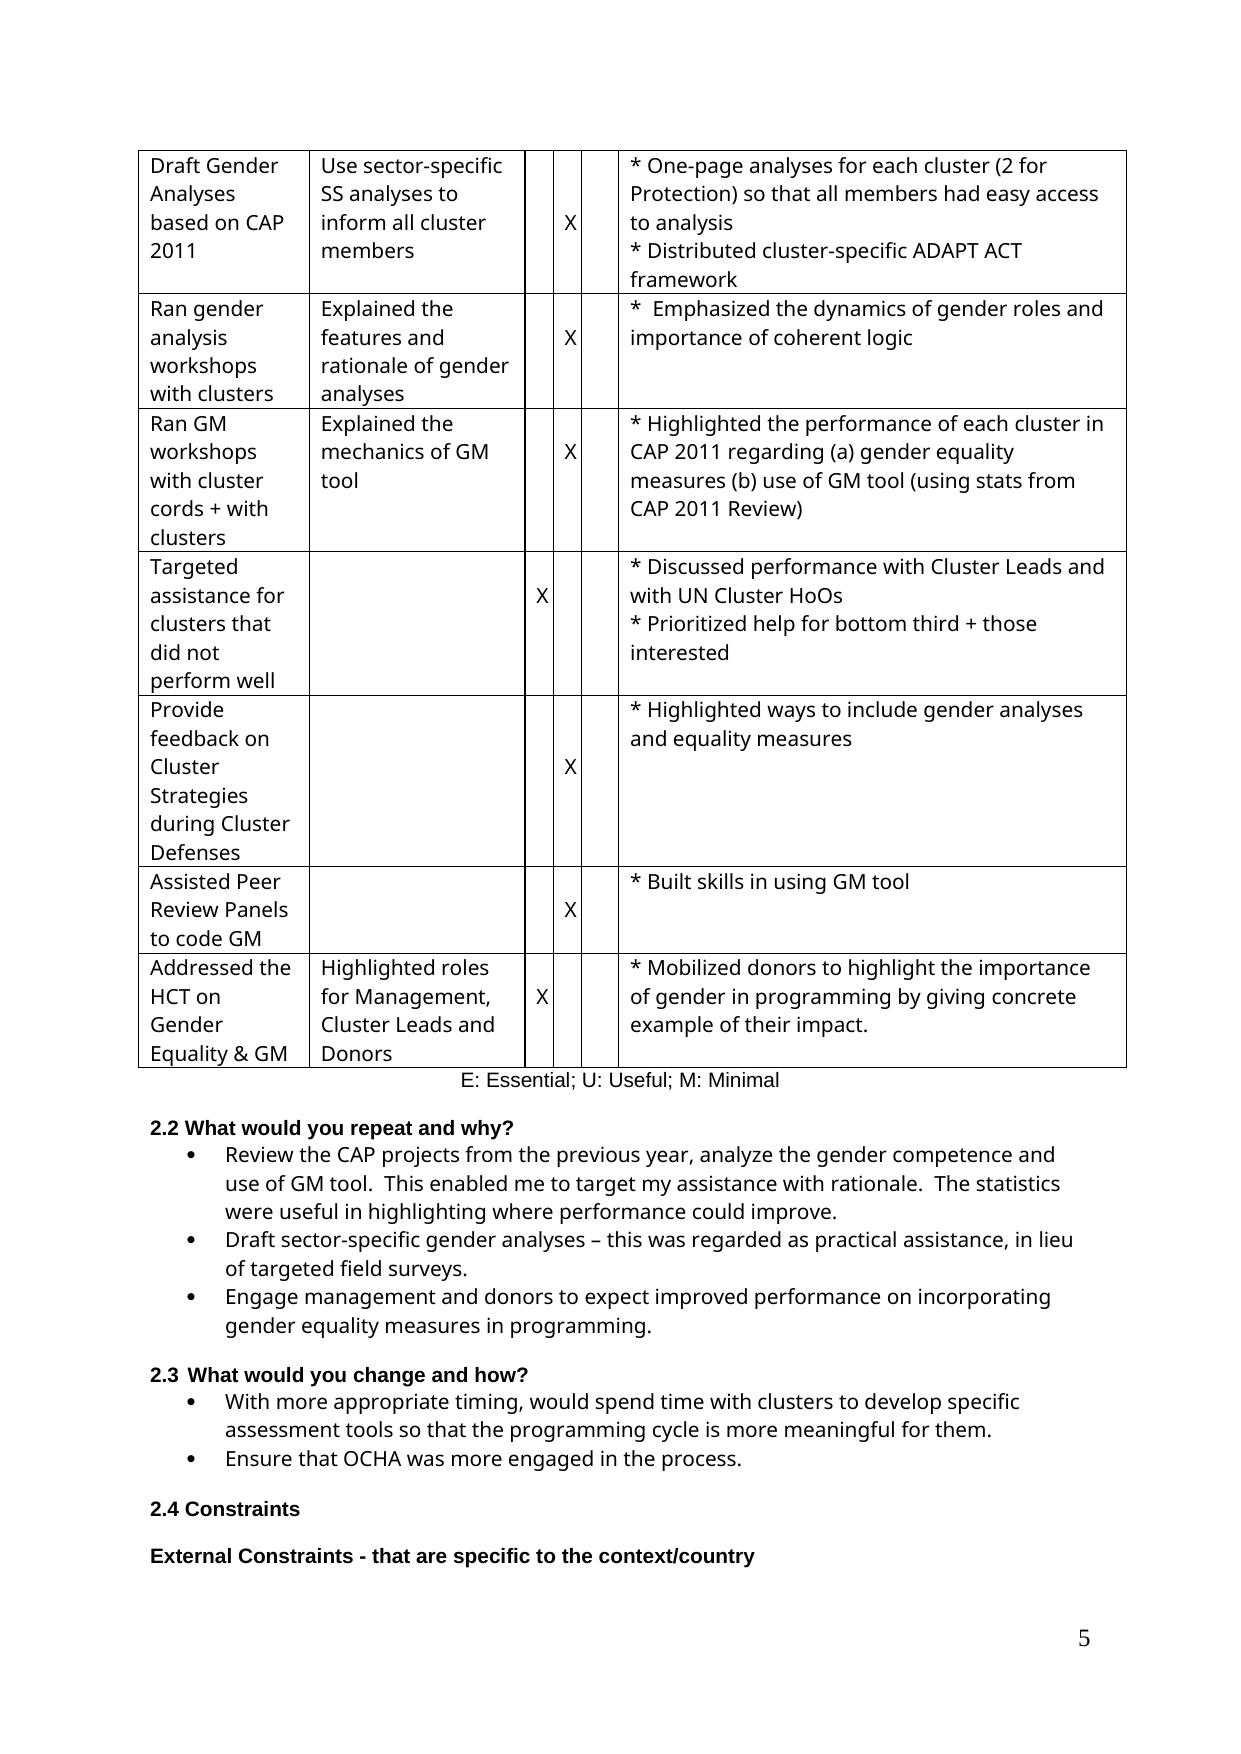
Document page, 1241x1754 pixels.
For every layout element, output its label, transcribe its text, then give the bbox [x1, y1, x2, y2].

table_cell * Highlighted ways to include gender analyses and equality measures [619, 696, 1126, 866]
table_cell Draft Gender Analyses based on CAP 2011 [139, 151, 309, 293]
table_cell [310, 696, 524, 866]
table_cell [582, 151, 618, 293]
table_cell Use sector-specific SS analyses to inform all cluster members [310, 151, 524, 293]
list Engage management and donors to expect improved performance on incorporating gender equality measures in programming. [187, 1282, 1090, 1339]
table_cell [582, 409, 618, 551]
list What would you change and how? [150, 1363, 1090, 1387]
table_cell Provide feedback on Cluster Strategies during Cluster Defenses [139, 696, 309, 866]
table_cell * Discussed performance with Cluster Leads and with UN Cluster HoOs * Prioritized help for bottom third + those interested [619, 552, 1126, 694]
text External Constraints - that are specific to the context/country [150, 1544, 1090, 1568]
table_cell [582, 867, 618, 952]
table_cell [526, 151, 553, 293]
text E: Essential; U: Useful; M: Minimal [150, 1068, 1090, 1092]
table_cell Assisted Peer Review Panels to code GM [139, 867, 309, 952]
table_cell [582, 954, 618, 1067]
text 2.2 What would you repeat and why? [150, 1116, 1090, 1140]
table_cell [526, 867, 553, 952]
table_cell X [554, 696, 581, 866]
table_cell Explained the features and rationale of gender analyses [310, 294, 524, 408]
table_cell [526, 294, 553, 408]
list Ensure that OCHA was more engaged in the process. [187, 1444, 1090, 1472]
table_cell * Mobilized donors to highlight the importance of gender in programming by giving concrete example of their impact. [619, 954, 1126, 1067]
table_cell Highlighted roles for Management, Cluster Leads and Donors [310, 954, 524, 1067]
table_cell [310, 867, 524, 952]
table_cell [582, 552, 618, 694]
table_cell X [554, 151, 581, 293]
table_cell X [526, 552, 553, 694]
table_cell X [554, 294, 581, 408]
table_cell [554, 954, 581, 1067]
table_cell * Built skills in using GM tool [619, 867, 1126, 952]
list Draft sector-specific gender analyses – this was regarded as practical assistance, in lieu of targeted field surveys. [187, 1226, 1090, 1282]
table_cell Addressed the HCT on Gender Equality & GM [139, 954, 309, 1067]
text 2.4 Constraints [150, 1496, 1090, 1520]
table_cell [582, 696, 618, 866]
table_cell [526, 696, 553, 866]
table_cell X [526, 954, 553, 1067]
list Review the CAP projects from the previous year, analyze the gender competence and use of GM tool. This enabled me to target my assistance with rationale. The statistics were useful in highlighting where performance could improve. [187, 1140, 1090, 1226]
table_cell Targeted assistance for clusters that did not perform well [139, 552, 309, 694]
table_cell Explained the mechanics of GM tool [310, 409, 524, 551]
table_cell [526, 409, 553, 551]
table_cell Ran GM workshops with cluster cords + with clusters [139, 409, 309, 551]
list With more appropriate timing, would spend time with clusters to develop specific assessment tools so that the programming cycle is more meaningful for them. [187, 1387, 1090, 1444]
table_cell * Emphasized the dynamics of gender roles and importance of coherent logic [619, 294, 1126, 408]
table_cell * Highlighted the performance of each cluster in CAP 2011 regarding (a) gender equality measures (b) use of GM tool (using stats from CAP 2011 Review) [619, 409, 1126, 551]
table_cell * One-page analyses for each cluster (2 for Protection) so that all members had easy access to analysis * Distributed cluster-specific ADAPT ACT framework [619, 151, 1126, 293]
table_cell [582, 294, 618, 408]
table_cell Ran gender analysis workshops with clusters [139, 294, 309, 408]
table_cell X [554, 409, 581, 551]
table_cell [310, 552, 524, 694]
table_cell [554, 552, 581, 694]
table_cell X [554, 867, 581, 952]
